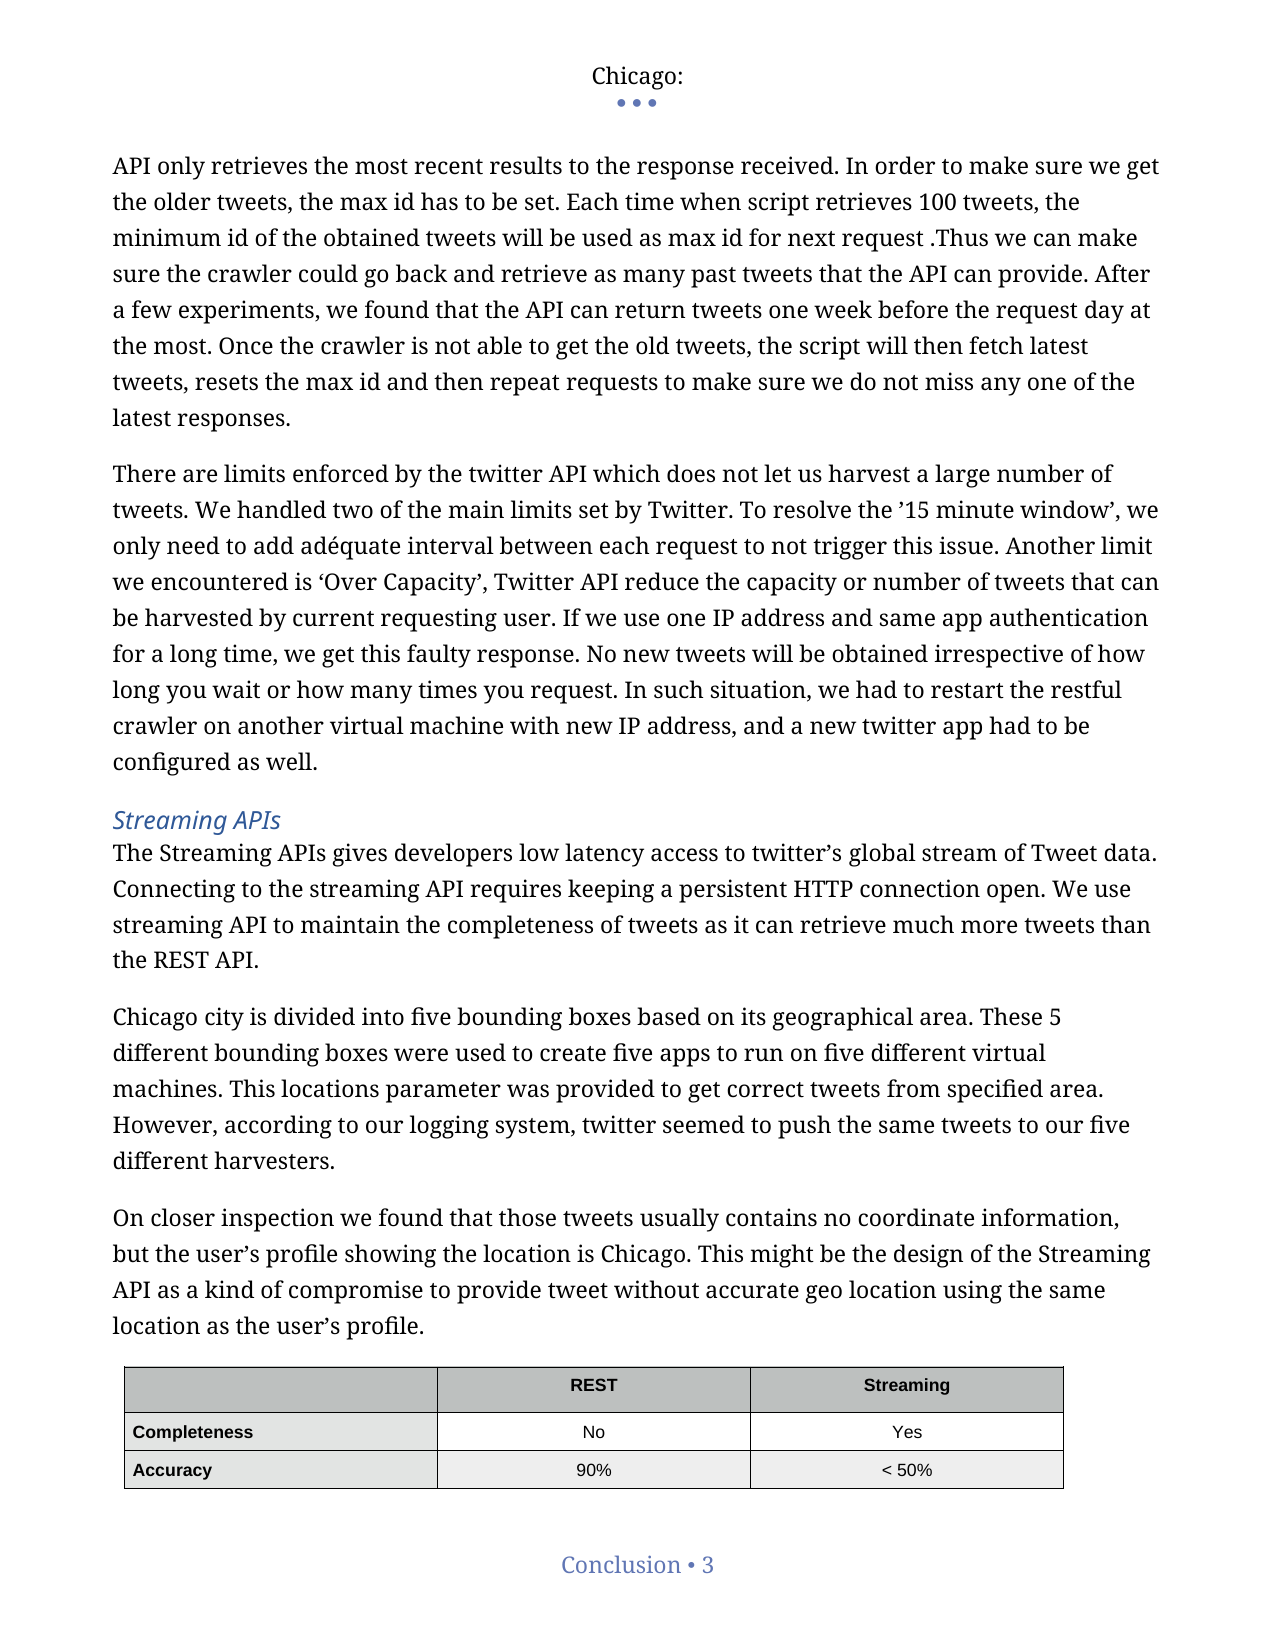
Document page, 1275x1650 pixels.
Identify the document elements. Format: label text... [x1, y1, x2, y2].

table_cell Completeness [125, 1413, 437, 1450]
text Chicago city is divided into five bounding boxes based on its geographical area. These 5 different bounding boxes were used to create five apps to run on five different virtual machines. This locations parameter was provided to get correct tweets from specified area. However, according to our logging system, twitter seemed to push the same tweets to our five different harvesters. [112, 1001, 1162, 1176]
table_cell Accuracy [125, 1451, 437, 1488]
table_header REST [438, 1368, 750, 1412]
text There are limits enforced by the twitter API which does not let us harvest a large number of tweets. We handled two of the main limits set by Twitter. To resolve the ’15 minute window’, we only need to add adéquate interval between each request to not trigger this issue. Another limit we encountered is ‘Over Capacity’, Twitter API reduce the capacity or number of tweets that can be harvested by current requesting user. If we use one IP address and same app authentication for a long time, we get this faulty response. No new tweets will be obtained irrespective of how long you wait or how many times you request. In such situation, we had to restart the restful crawler on another virtual machine with new IP address, and a new twitter app had to be configured as well. [112, 458, 1162, 777]
table_cell No [438, 1413, 750, 1450]
table_header [125, 1368, 437, 1412]
text The Streaming APIs gives developers low latency access to twitter’s global stream of Tweet data. Connecting to the streaming API requires keeping a persistent HTTP connection open. We use streaming API to maintain the completeness of tweets as it can retrieve much more tweets than the REST API. [112, 837, 1162, 976]
table_cell < 50% [751, 1451, 1063, 1488]
subtitle Streaming APIs [112, 803, 1162, 837]
table_cell 90% [438, 1451, 750, 1488]
table_cell Yes [751, 1413, 1063, 1450]
table_header Streaming [751, 1368, 1063, 1412]
